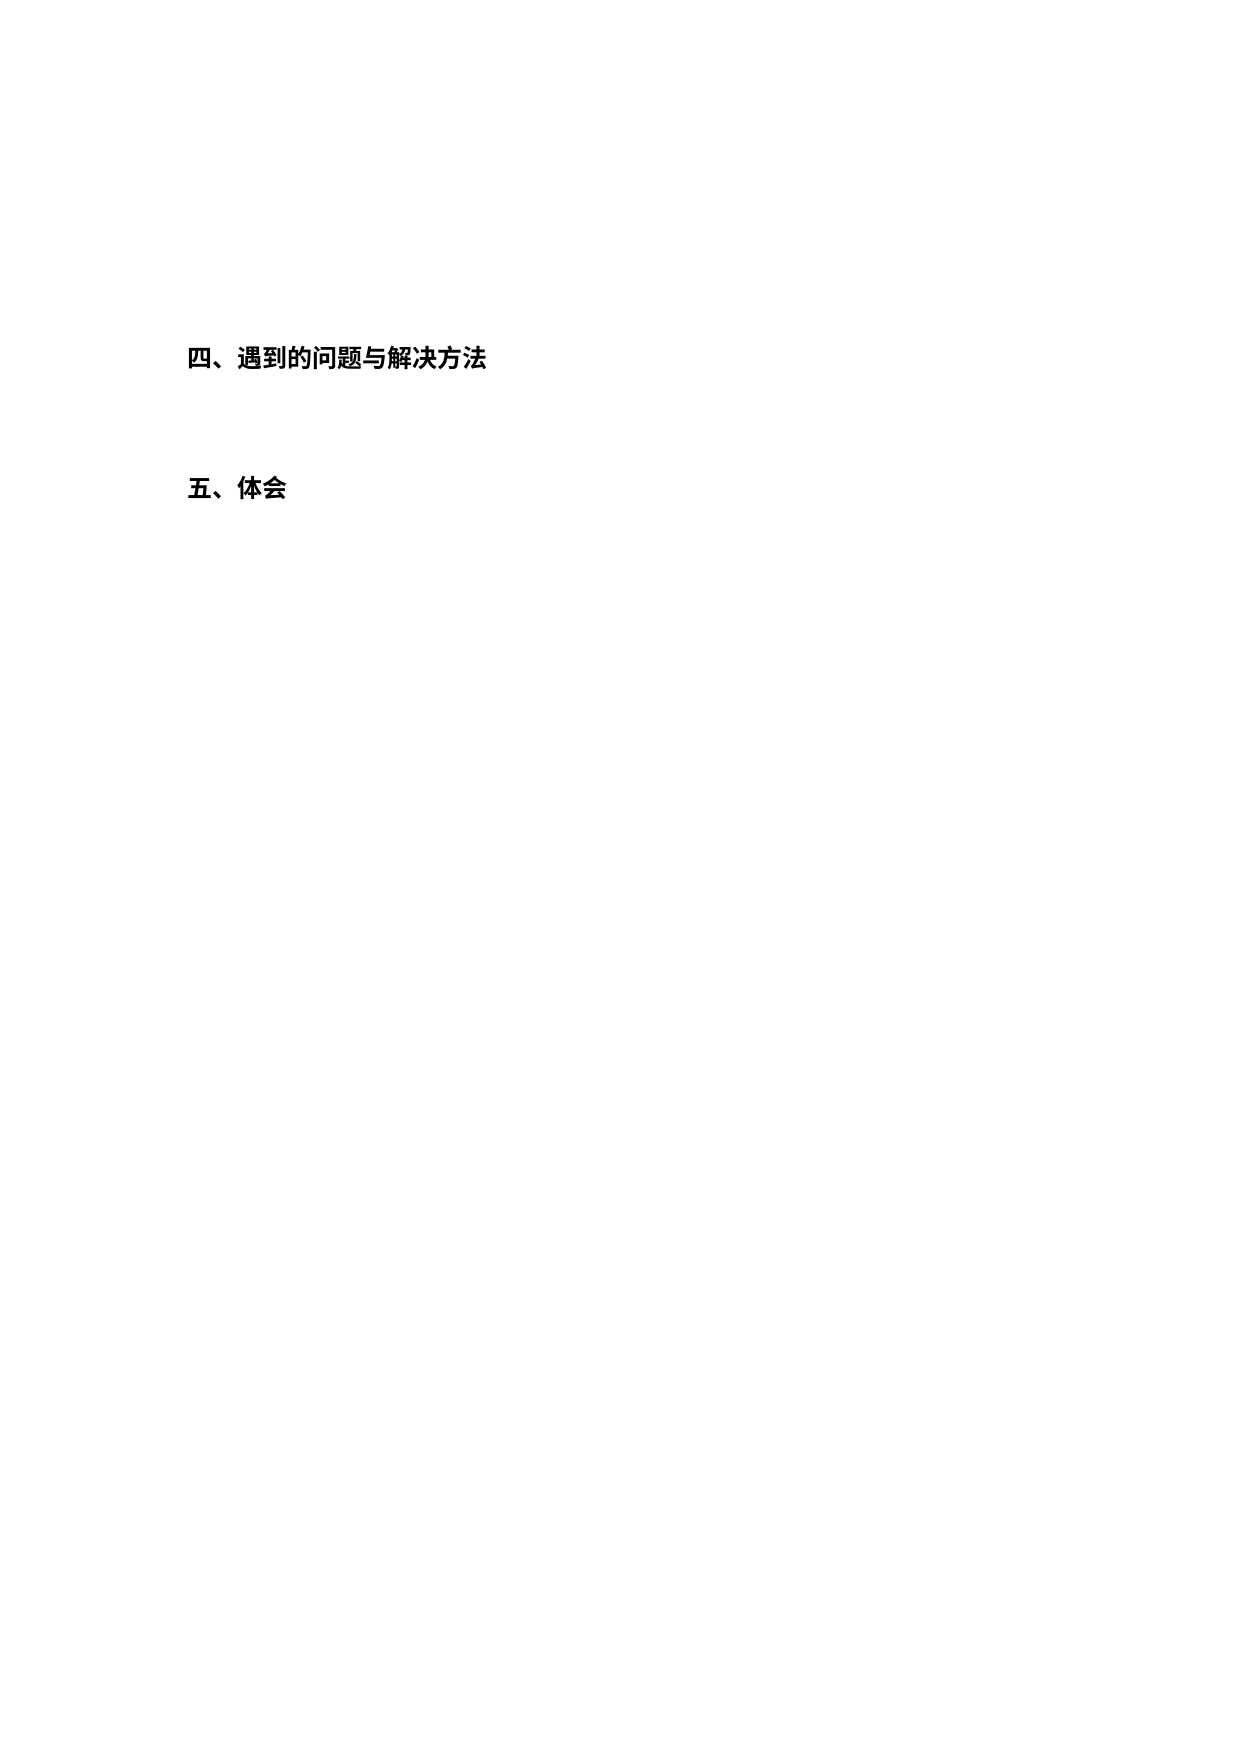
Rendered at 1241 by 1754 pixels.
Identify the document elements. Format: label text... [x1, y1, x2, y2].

text 五、体会 [187, 454, 1053, 519]
text 四、遇到的问题与解决方法 [187, 324, 1053, 389]
